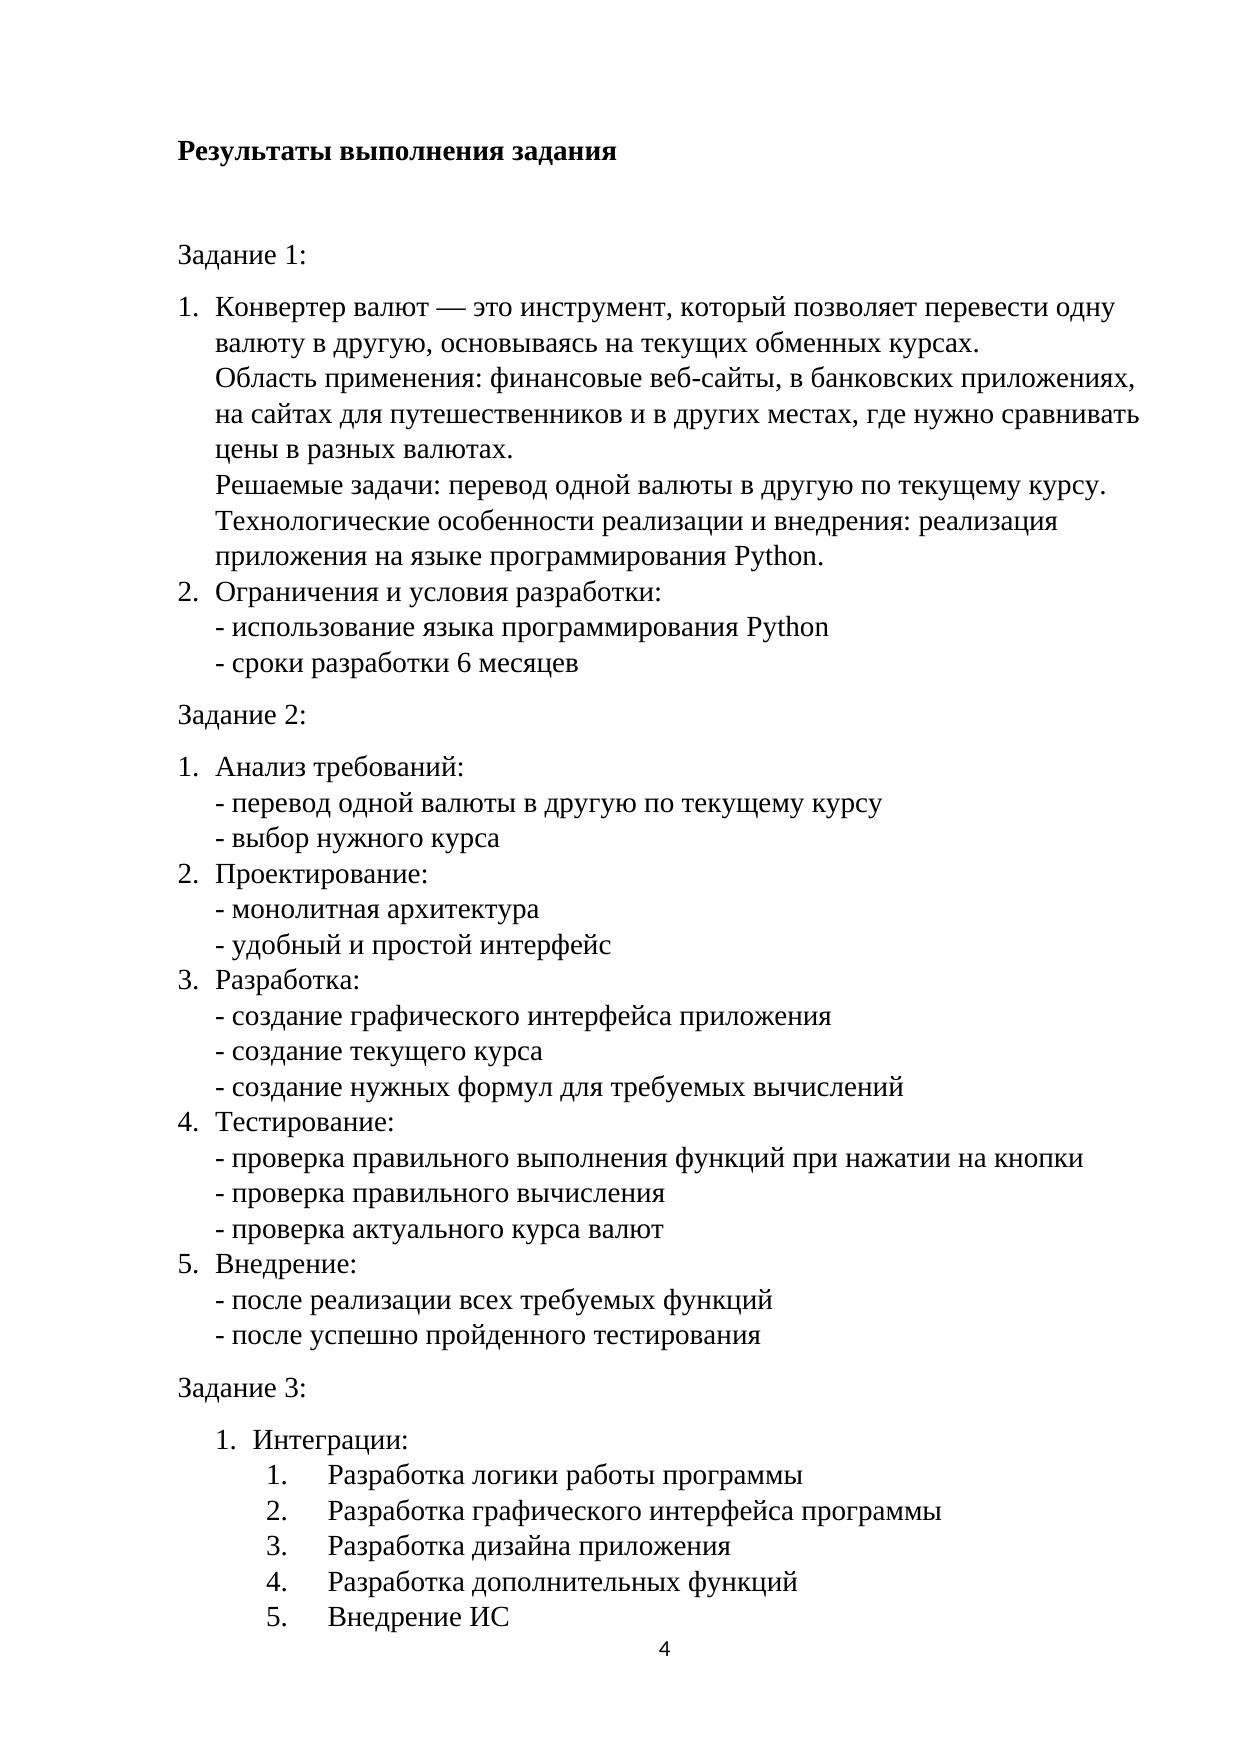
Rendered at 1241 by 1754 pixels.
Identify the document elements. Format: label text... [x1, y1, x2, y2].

list Область применения: финансовые веб-сайты, в банковских приложениях, на сайтах для путешественников и в других местах, где нужно сравнивать цены в разных валютах. [215, 361, 1152, 465]
text Задание 3: [177, 1370, 1152, 1403]
list - монолитная архитектура [215, 891, 1152, 925]
list Разработка дополнительных функций [266, 1564, 1152, 1597]
list Разработка графического интерфейса программы [266, 1493, 1152, 1526]
list Интеграции: [215, 1422, 1152, 1455]
list Тестирование: [177, 1104, 1152, 1138]
list Разработка: [177, 962, 1152, 996]
list Внедрение: [177, 1246, 1152, 1280]
text Задание 1: [177, 237, 1152, 271]
text Задание 2: [177, 697, 1152, 731]
list - создание нужных формул для требуемых вычислений [215, 1069, 1152, 1102]
list - проверка правильного вычисления [215, 1175, 1152, 1209]
list Разработка дизайна приложения [266, 1528, 1152, 1562]
list - сроки разработки 6 месяцев [215, 645, 1152, 678]
list - использование языка программирования Python [215, 609, 1152, 643]
list - создание графического интерфейса приложения [215, 998, 1152, 1031]
text Результаты выполнения задания [177, 133, 1152, 167]
list Решаемые задачи: перевод одной валюты в другую по текущему курсу. [215, 467, 1152, 501]
list - после успешно пройденного тестирования [215, 1317, 1152, 1351]
list - удобный и простой интерфейс [215, 927, 1152, 960]
list Ограничения и условия разработки: [177, 574, 1152, 607]
list Анализ требований: [177, 749, 1152, 783]
list Проектирование: [177, 856, 1152, 889]
list - проверка актуального курса валют [215, 1211, 1152, 1244]
list - после реализации всех требуемых функций [215, 1282, 1152, 1316]
list - выбор нужного курса [215, 820, 1152, 854]
list Внедрение ИС [266, 1599, 1152, 1633]
list - проверка правильного выполнения функций при нажатии на кнопки [215, 1140, 1152, 1173]
list - перевод одной валюты в другую по текущему курсу [215, 785, 1152, 818]
list Технологические особенности реализации и внедрения: реализация приложения на языке программирования Python. [215, 503, 1152, 572]
list - создание текущего курса [215, 1033, 1152, 1067]
list Конвертер валют — это инструмент, который позволяет перевести одну валюту в другую, основываясь на текущих обменных курсах. [177, 289, 1152, 359]
list Разработка логики работы программы [266, 1457, 1152, 1491]
